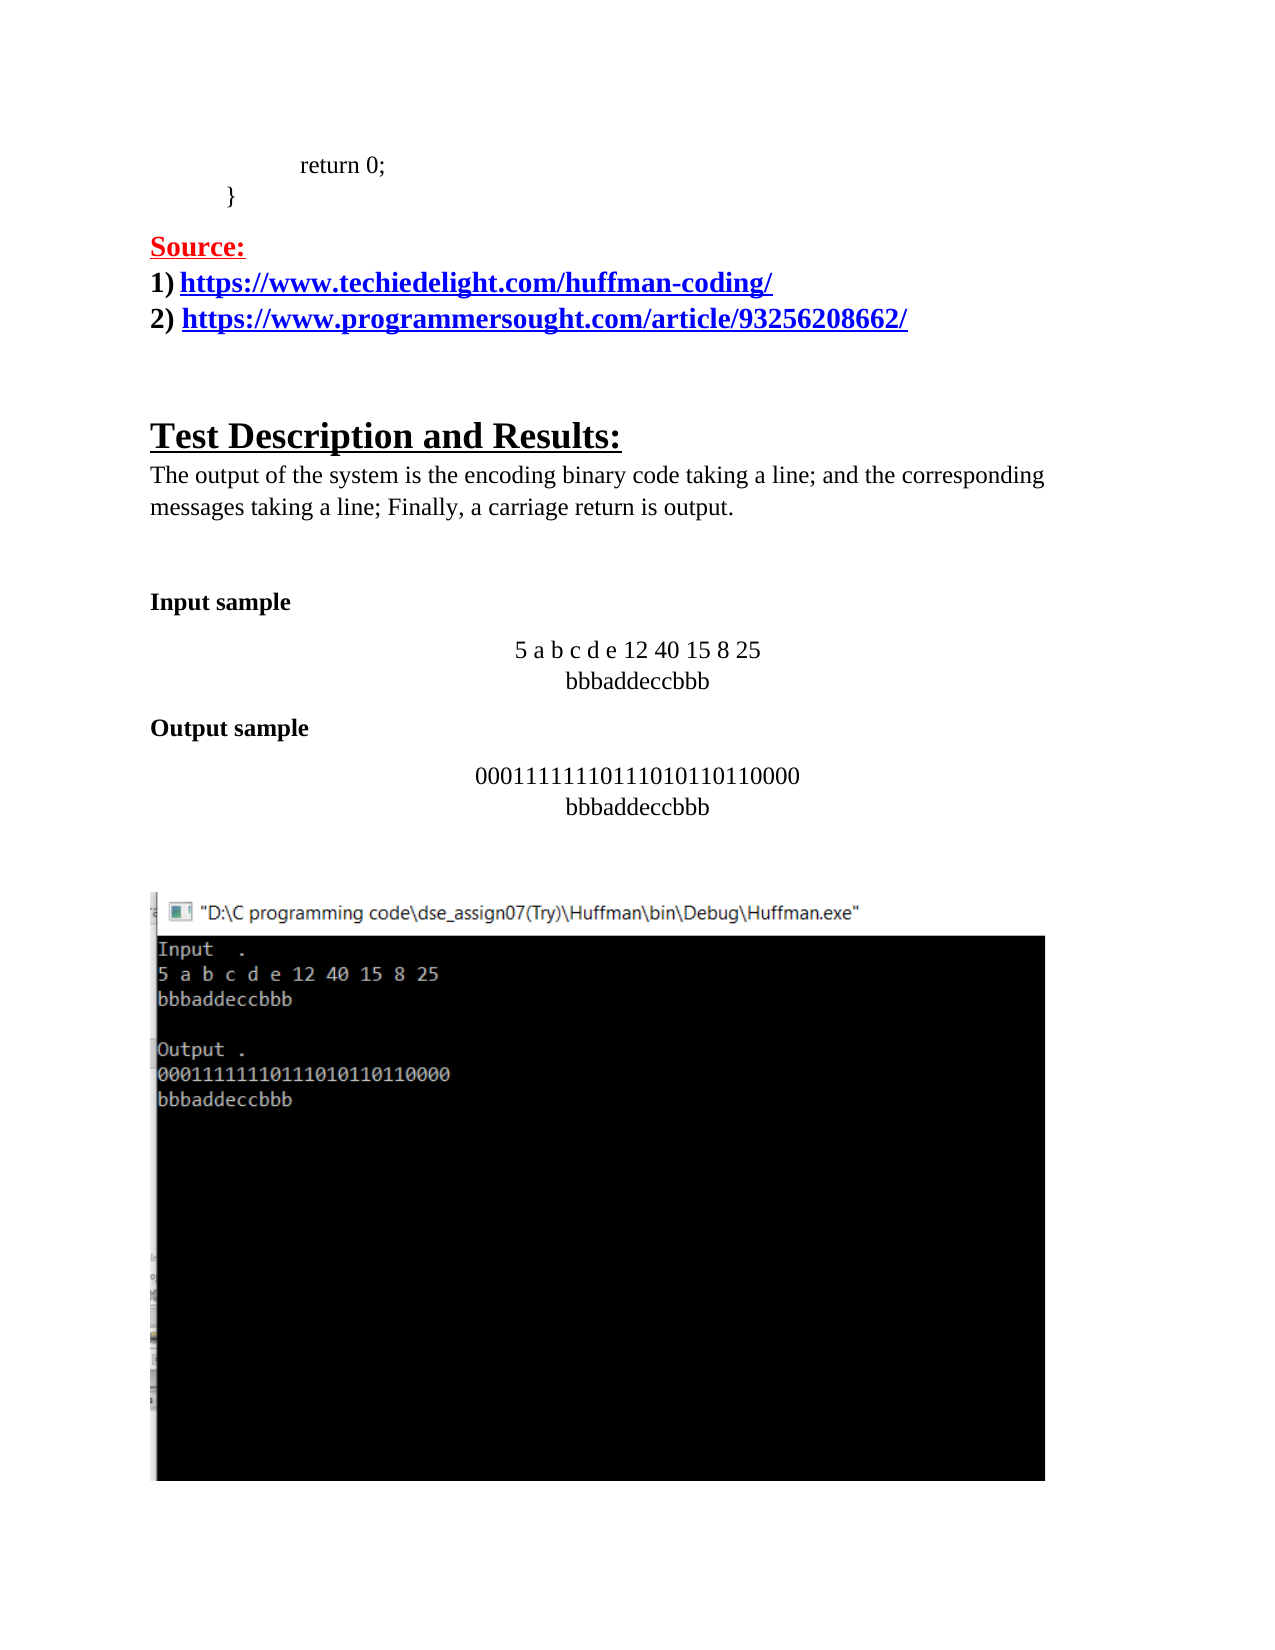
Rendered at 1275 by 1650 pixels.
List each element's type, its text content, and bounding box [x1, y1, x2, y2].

text 00011111110111010110110000 bbbaddeccbbb [150, 761, 1125, 821]
text 1) https://www.techiedelight.com/huffman-coding/ [150, 265, 1125, 298]
text 2) https://www.programmersought.com/article/93256208662/ [150, 301, 1125, 334]
text The output of the system is the encoding binary code taking a line; and the corresponding messages taking a line; Finally, a carriage return is output. [150, 461, 1125, 520]
list } [225, 181, 1125, 210]
text 5 a b c d e 12 40 15 8 25 bbbaddeccbbb [150, 635, 1125, 694]
list return 0; [225, 150, 1125, 179]
picture [150, 892, 1046, 1481]
text Output sample [150, 713, 1125, 742]
text Source: [150, 229, 1125, 262]
text Input sample [150, 587, 1125, 616]
text Test Description and Results: [150, 414, 1125, 457]
